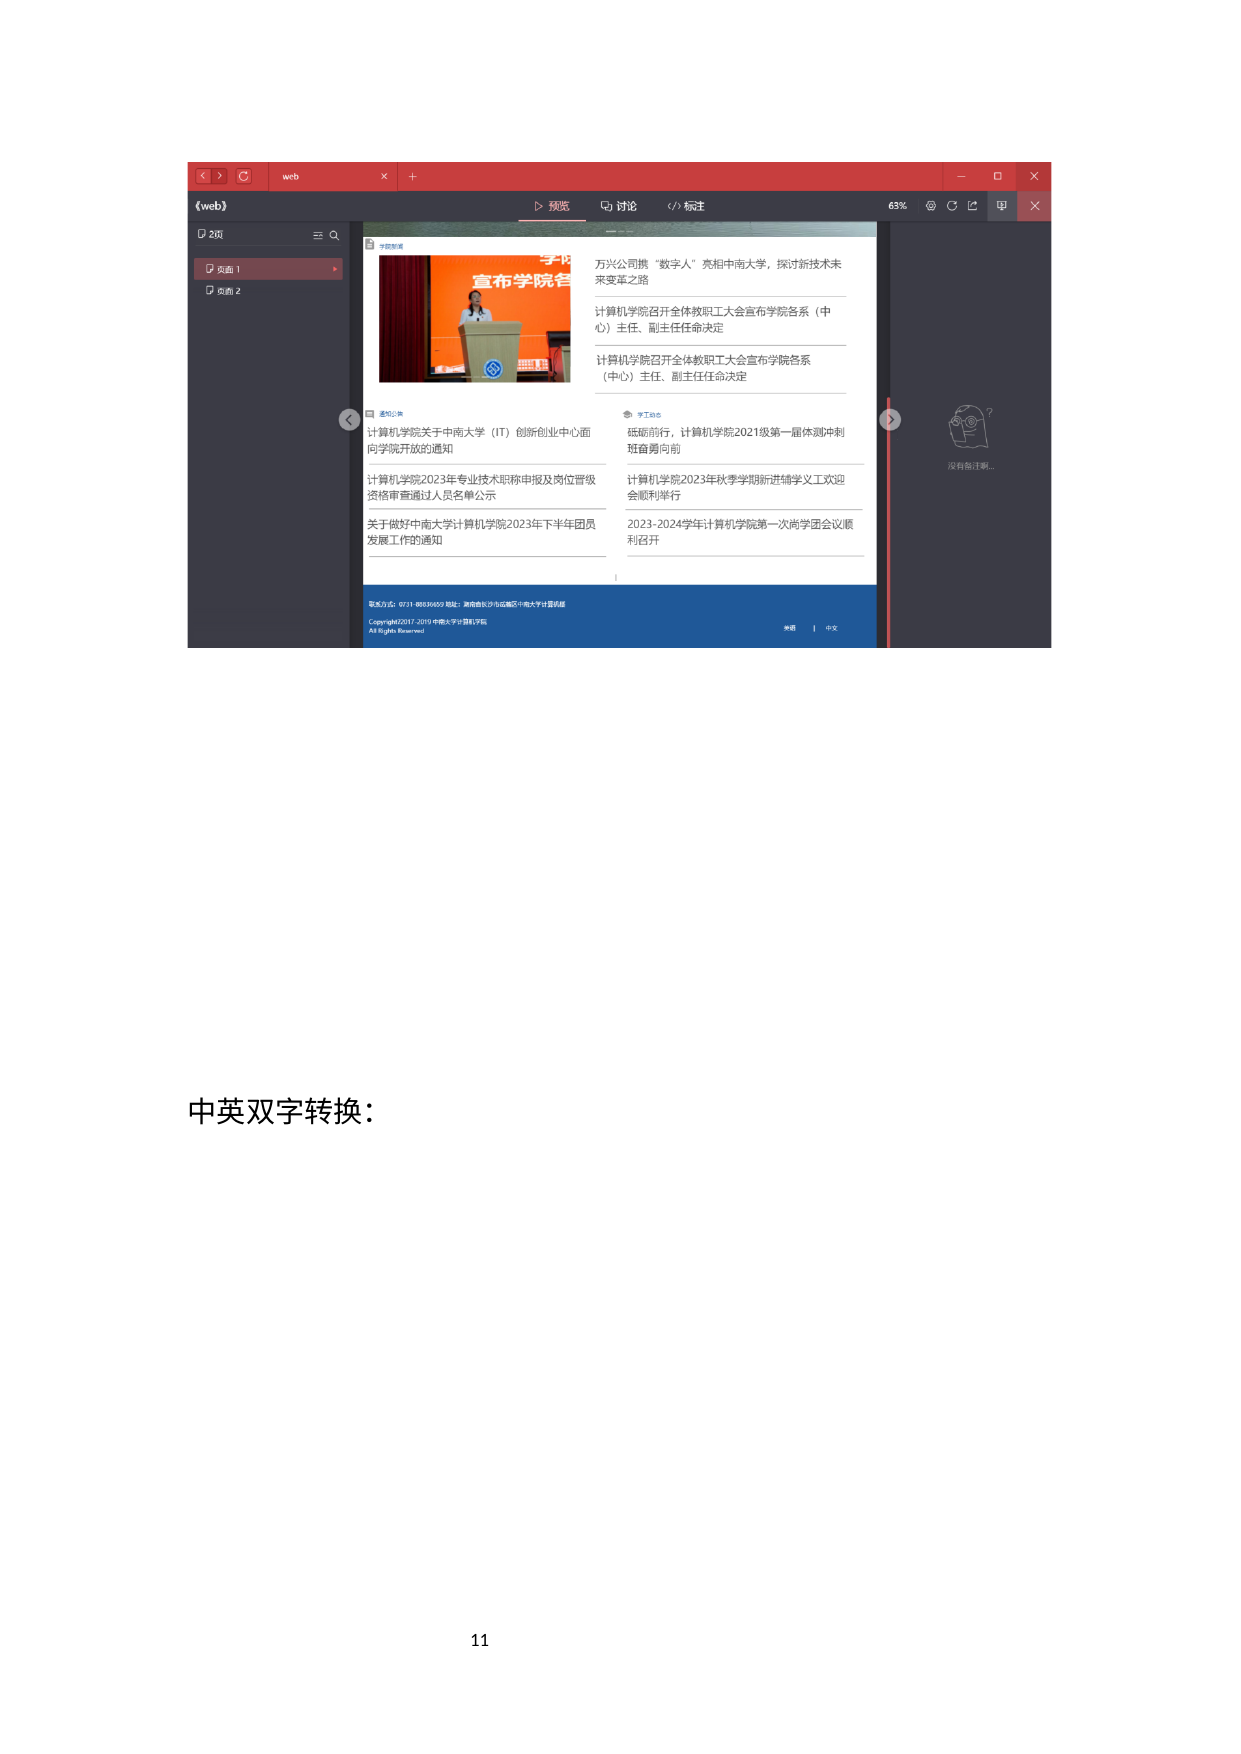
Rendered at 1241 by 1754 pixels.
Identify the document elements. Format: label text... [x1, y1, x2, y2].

text 中英双字转换： [187, 1077, 1053, 1142]
picture [187, 162, 1052, 648]
